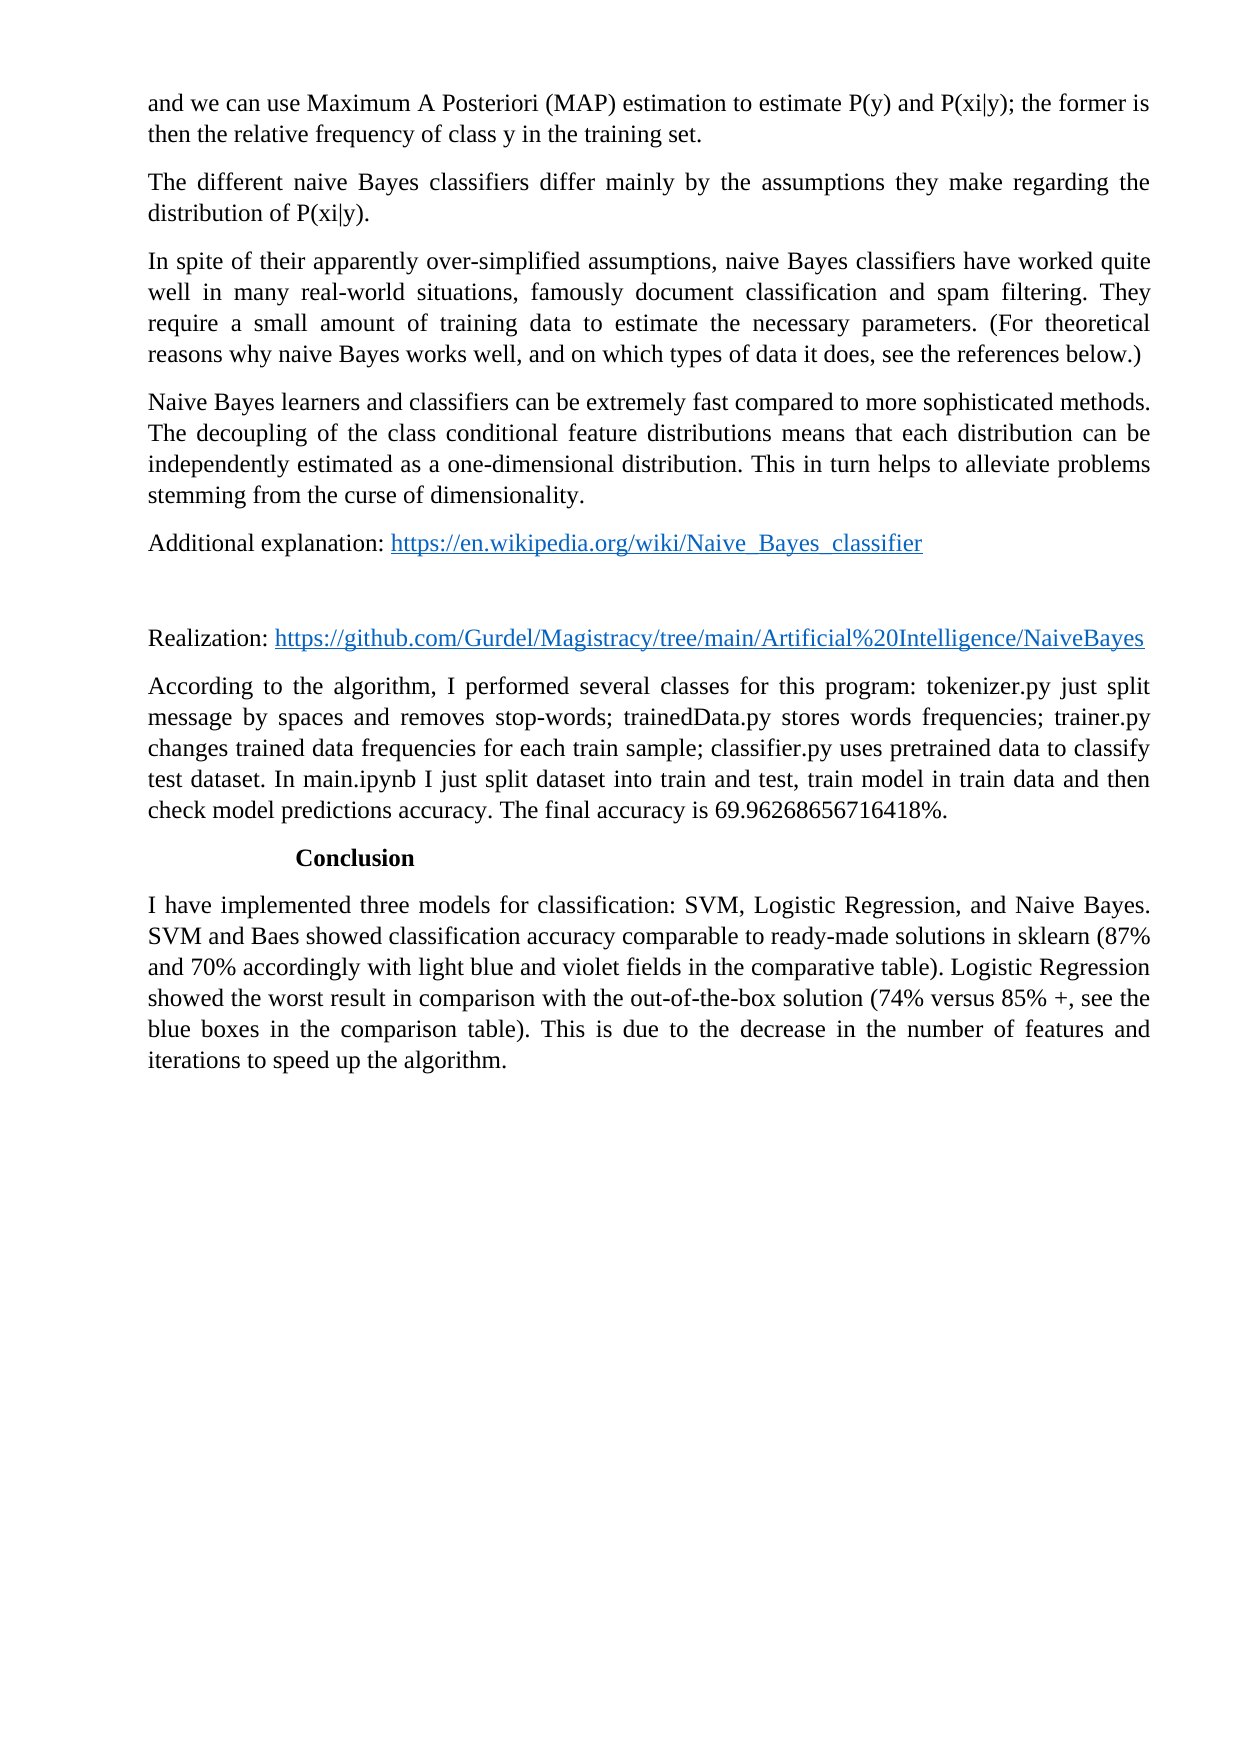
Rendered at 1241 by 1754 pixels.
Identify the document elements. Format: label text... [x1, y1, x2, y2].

text and we can use Maximum A Posteriori (MAP) estimation to estimate P(y) and P(xi|y); the former is then the relative frequency of class y in the training set. [148, 88, 1152, 148]
text Conclusion [148, 843, 1152, 871]
text The different naive Bayes classifiers differ mainly by the assumptions they make regarding the distribution of P(xi|y). [148, 167, 1152, 227]
text Naive Bayes learners and classifiers can be extremely fast compared to more sophisticated methods. The decoupling of the class conditional feature distributions means that each distribution can be independently estimated as a one-dimensional distribution. This in turn helps to alleviate problems stemming from the curse of dimensionality. [148, 387, 1152, 509]
text Additional explanation: https://en.wikipedia.org/wiki/Naive_Bayes_classifier [148, 528, 1152, 556]
text In spite of their apparently over-simplified assumptions, naive Bayes classifiers have worked quite well in many real-world situations, famously document classification and spam filtering. They require a small amount of training data to estimate the necessary parameters. (For theoretical reasons why naive Bayes works well, and on which types of data it does, see the references below.) [148, 246, 1152, 368]
text According to the algorithm, I performed several classes for this program: tokenizer.py just split message by spaces and removes stop-words; trainedData.py stores words frequencies; trainer.py changes trained data frequencies for each train sample; classifier.py uses pretrained data to classify test dataset. In main.ipynb I just split dataset into train and test, train model in train data and then check model predictions accuracy. The final accuracy is 69.96268656716418%. [148, 671, 1152, 824]
text Realization: https://github.com/Gurdel/Magistracy/tree/main/Artificial%20Intelligence/NaiveBayes [148, 623, 1152, 652]
text I have implemented three models for classification: SVM, Logistic Regression, and Naive Bayes. SVM and Baes showed classification accuracy comparable to ready-made solutions in sklearn (87% and 70% accordingly with light blue and violet fields in the comparative table). Logistic Regression showed the worst result in comparison with the out-of-the-box solution (74% versus 85% +, see the blue boxes in the comparison table). This is due to the decrease in the number of features and iterations to speed up the algorithm. [148, 890, 1152, 1074]
